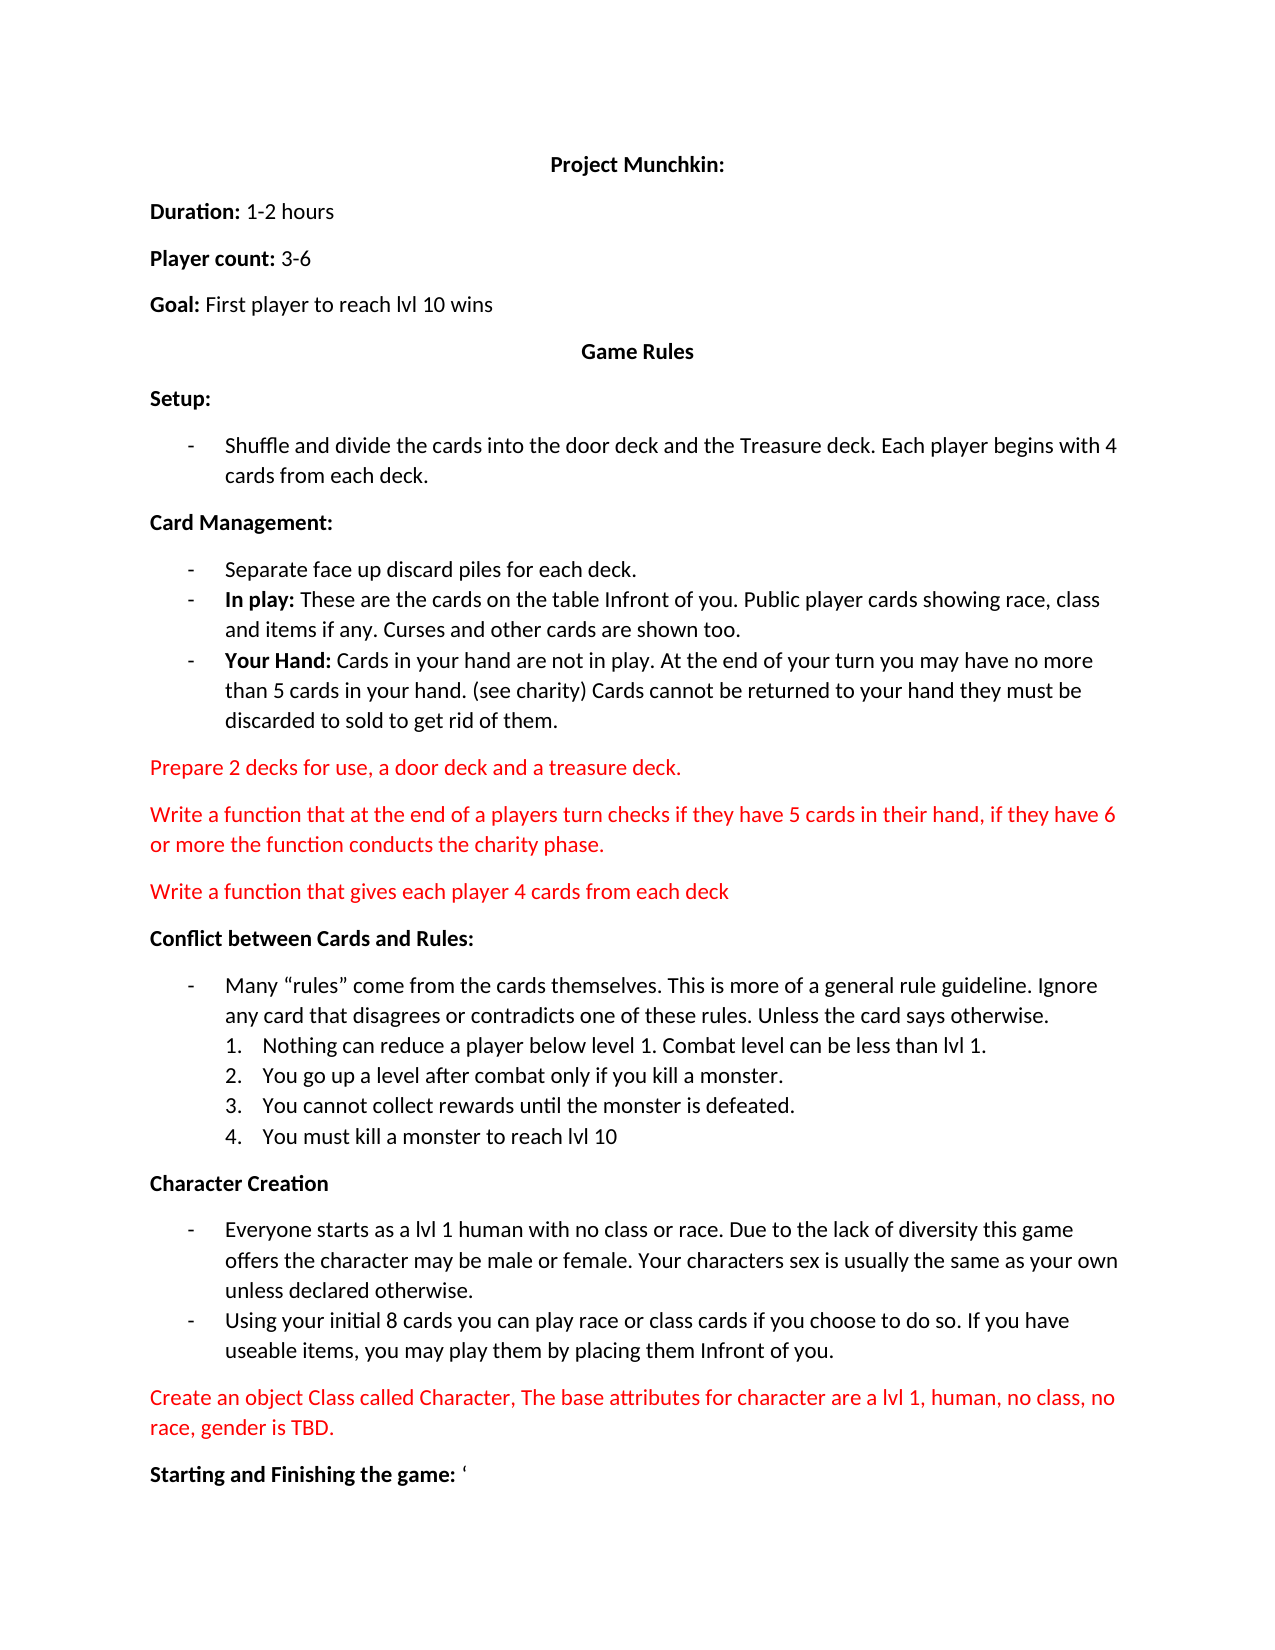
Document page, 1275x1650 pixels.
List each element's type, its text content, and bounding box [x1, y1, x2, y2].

text Duration: 1-2 hours [150, 197, 1125, 225]
text Card Management: [150, 508, 1125, 536]
list You cannot collect rewards until the monster is defeated. [225, 1092, 1125, 1120]
text Conflict between Cards and Rules: [150, 924, 1125, 952]
list In play: These are the cards on the table Infront of you. Public player cards showing race, class and items if any. Curses and other cards are shown too. [187, 585, 1125, 644]
text Create an object Class called Character, The base attributes for character are a lvl 1, human, no class, no race, gender is TBD. [150, 1383, 1125, 1442]
text Player count: 3-6 [150, 244, 1125, 272]
text Write a function that at the end of a players turn checks if they have 5 cards in their hand, if they have 6 or more the function conducts the charity phase. [150, 800, 1125, 858]
list You go up a level after combat only if you kill a monster. [225, 1061, 1125, 1089]
text Project Munchkin: [150, 150, 1125, 178]
list Many “rules” come from the cards themselves. This is more of a general rule guideline. Ignore any card that disagrees or contradicts one of these rules. Unless the card says otherwise. [187, 971, 1125, 1029]
list Using your initial 8 cards you can play race or class cards if you choose to do so. If you have useable items, you may play them by placing them Infront of you. [187, 1306, 1125, 1364]
text Prepare 2 decks for use, a door deck and a treasure deck. [150, 753, 1125, 781]
list Nothing can reduce a player below level 1. Combat level can be less than lvl 1. [225, 1031, 1125, 1059]
list Your Hand: Cards in your hand are not in play. At the end of your turn you may have no more than 5 cards in your hand. (see charity) Cards cannot be returned to your hand they must be discarded to sold to get rid of them. [187, 646, 1125, 734]
text Starting and Finishing the game: ‘ [150, 1460, 1125, 1488]
list Shuffle and divide the cards into the door deck and the Treasure deck. Each player begins with 4 cards from each deck. [187, 431, 1125, 489]
text Goal: First player to reach lvl 10 wins [150, 291, 1125, 319]
text Write a function that gives each player 4 cards from each deck [150, 877, 1125, 905]
list Everyone starts as a lvl 1 human with no class or race. Due to the lack of diversity this game offers the character may be male or female. Your characters sex is usually the same as your own unless declared otherwise. [187, 1216, 1125, 1304]
text Game Rules [150, 337, 1125, 366]
list You must kill a monster to reach lvl 10 [225, 1122, 1125, 1150]
text Setup: [150, 384, 1125, 412]
text Character Creation [150, 1169, 1125, 1197]
list Separate face up discard piles for each deck. [187, 555, 1125, 583]
